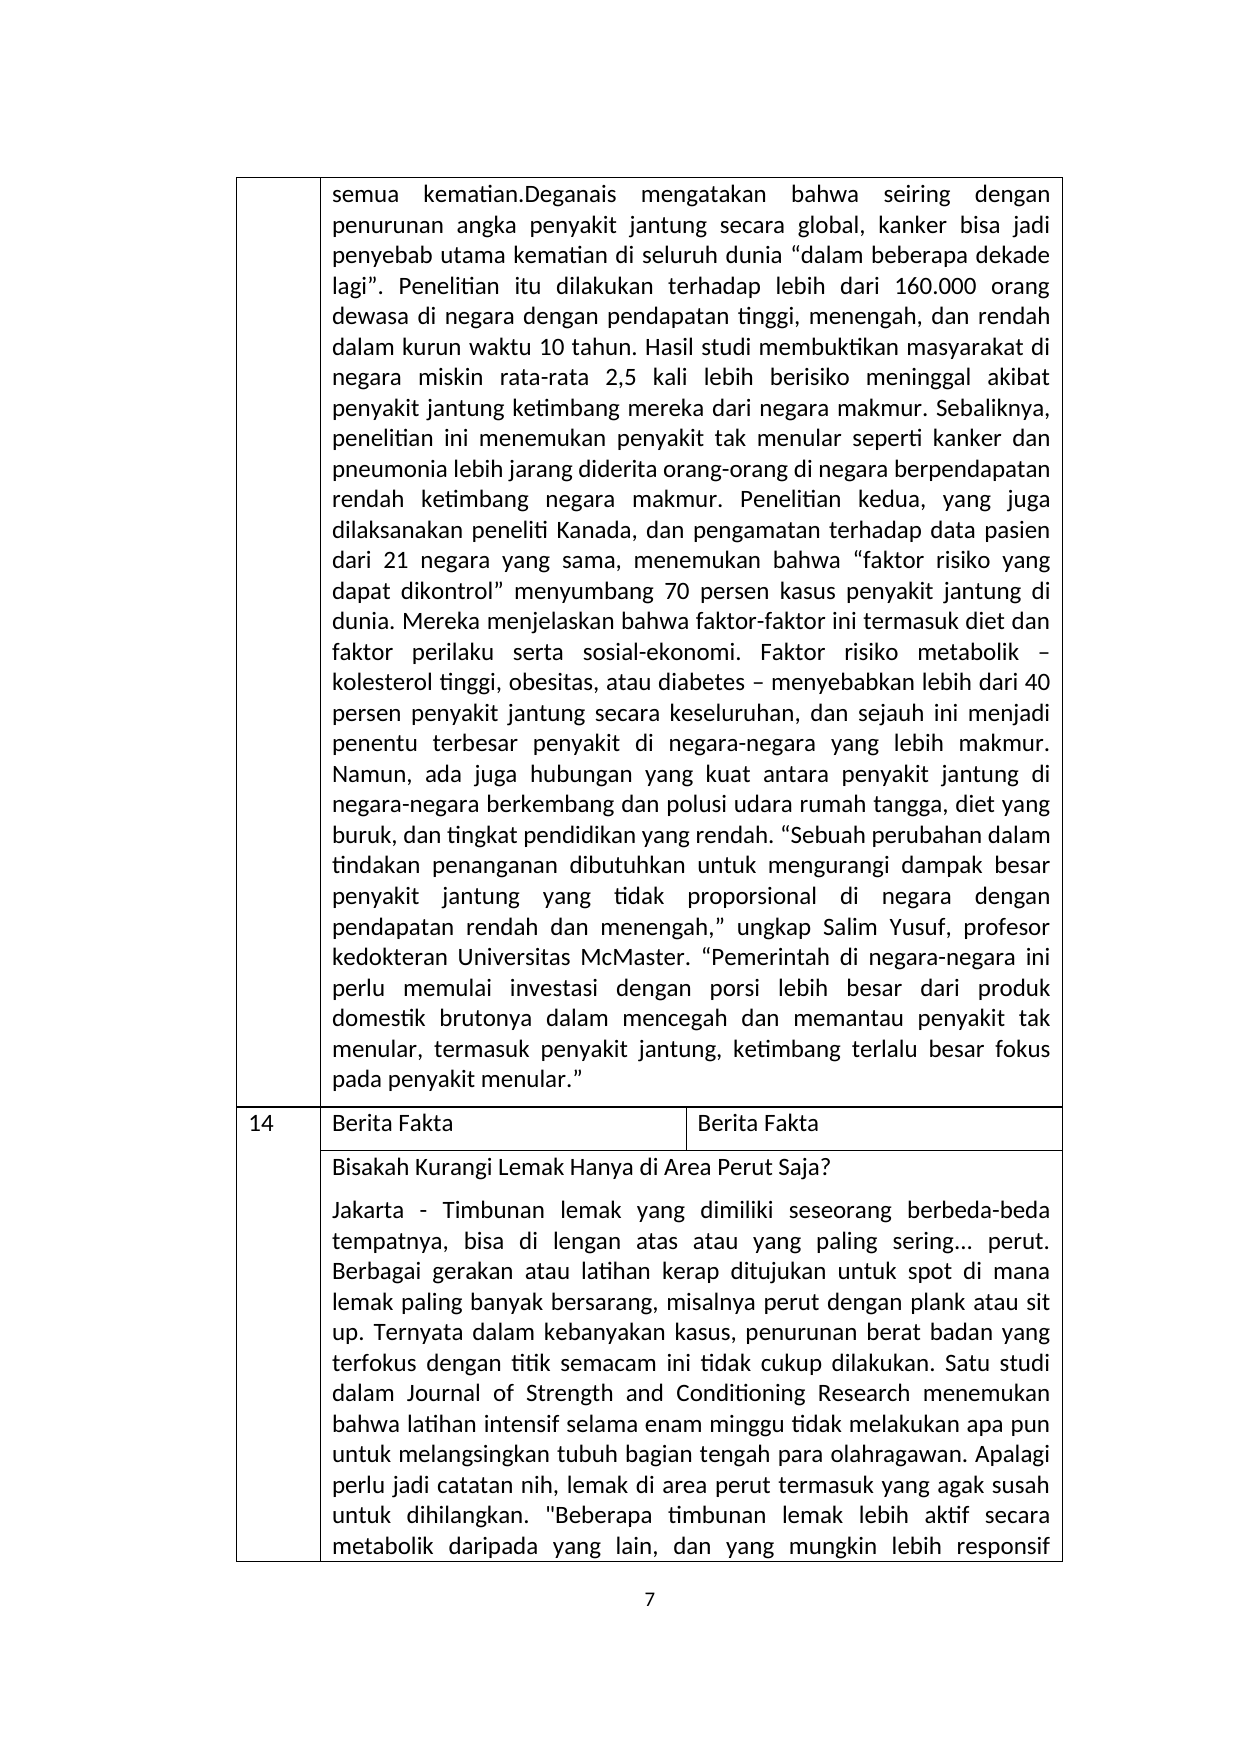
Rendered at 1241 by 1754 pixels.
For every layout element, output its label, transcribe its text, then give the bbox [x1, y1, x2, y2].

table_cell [321, 1151, 1062, 1561]
table_cell Berita Fakta [321, 1108, 686, 1150]
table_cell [321, 178, 1062, 1106]
table_cell Berita Fakta [687, 1108, 1062, 1150]
table_cell 14 [237, 1108, 320, 1561]
